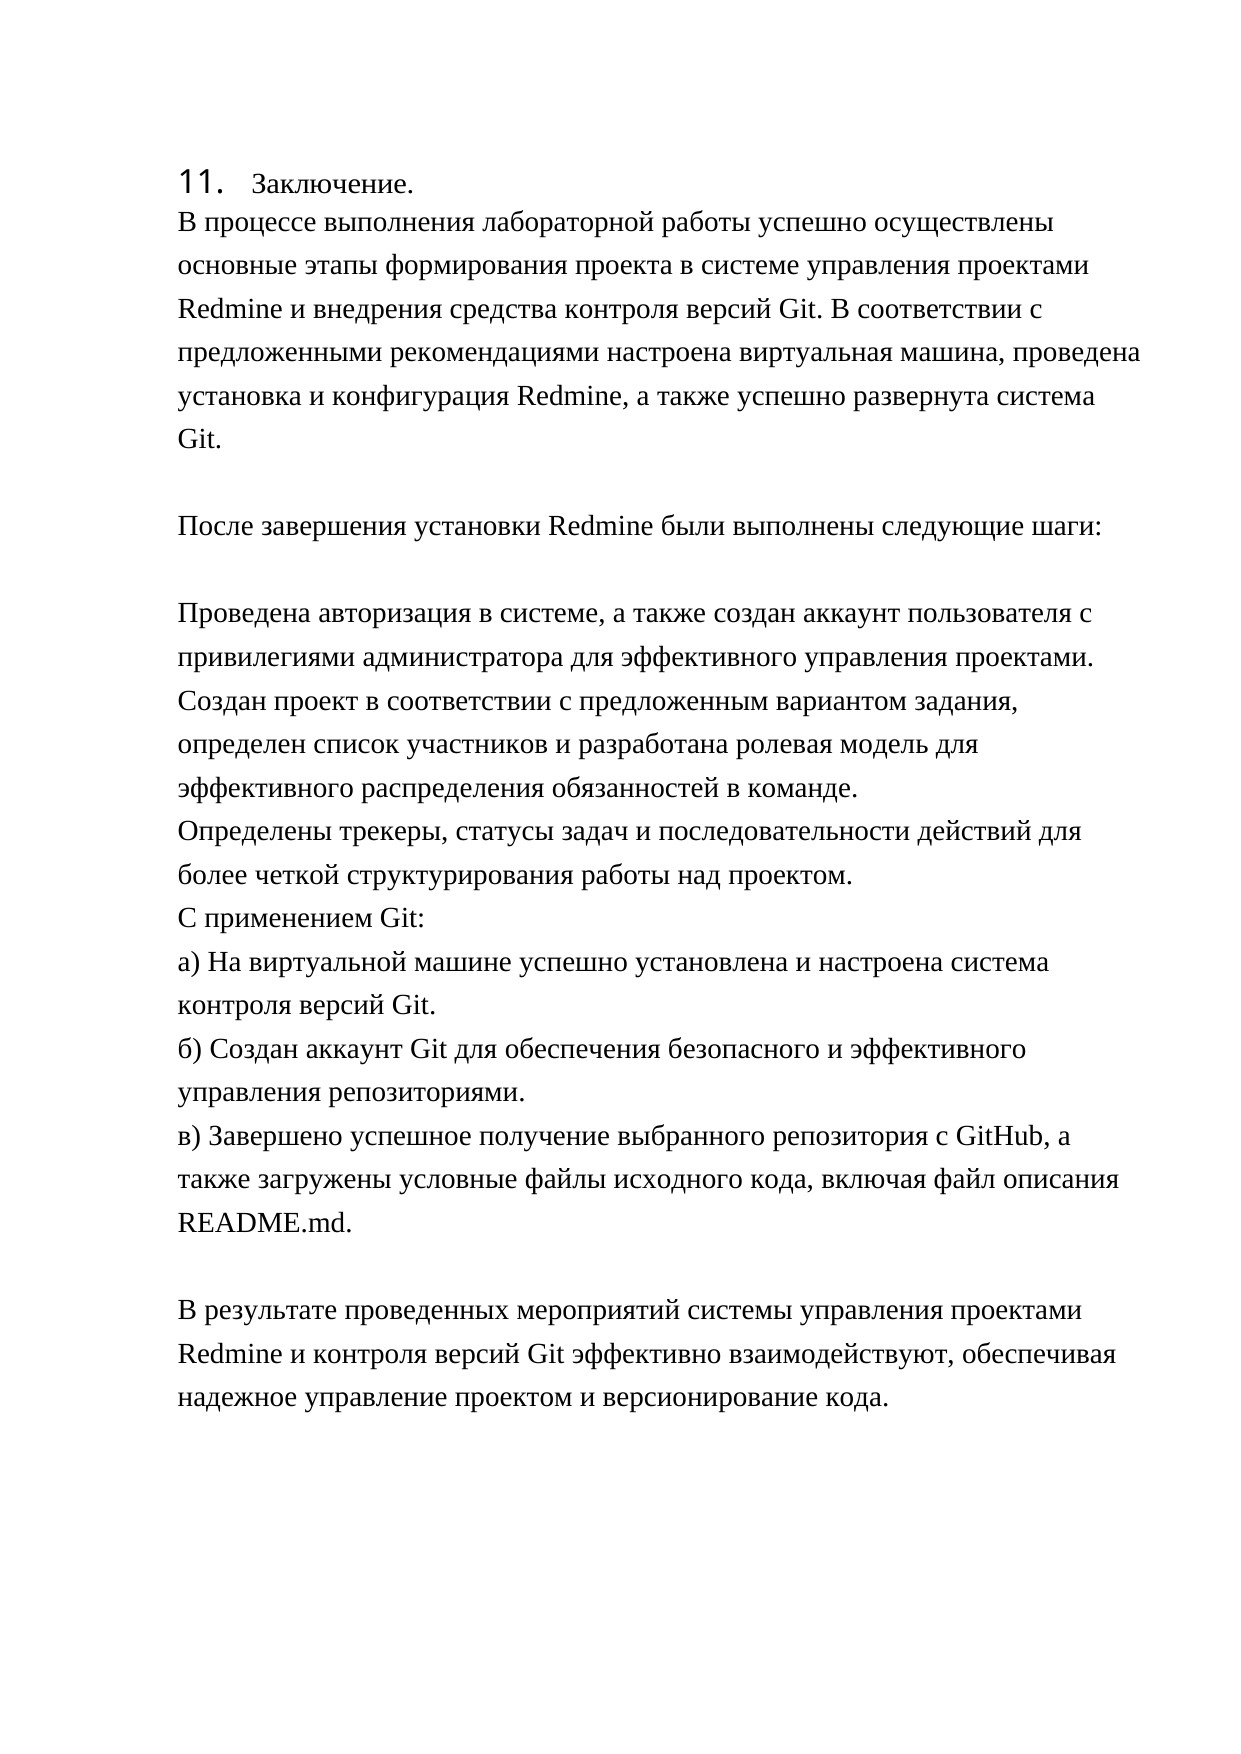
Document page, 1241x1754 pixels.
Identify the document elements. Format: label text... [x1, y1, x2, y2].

text В результате проведенных мероприятий системы управления проектами Redmine и контроля версий Git эффективно взаимодействуют, обеспечивая надежное управление проектом и версионирование кода. [177, 1292, 1144, 1413]
text б) Создан аккаунт Git для обеспечения безопасного и эффективного управления репозиториями. [177, 1031, 1144, 1108]
text Создан проект в соответствии с предложенным вариантом задания, определен список участников и разработана ролевая модель для эффективного распределения обязанностей в команде. [177, 683, 1144, 803]
list Заключение. [177, 158, 1171, 204]
text Определены трекеры, статусы задач и последовательности действий для более четкой структурирования работы над проектом. [177, 813, 1144, 890]
text Проведена авторизация в системе, а также создан аккаунт пользователя с привилегиями администратора для эффективного управления проектами. [177, 596, 1144, 673]
text в) Завершено успешное получение выбранного репозитория с GitHub, а также загружены условные файлы исходного кода, включая файл описания README.md. [177, 1118, 1144, 1239]
text После завершения установки Redmine были выполнены следующие шаги: [177, 508, 1144, 542]
text С применением Git: [177, 900, 1144, 934]
text а) На виртуальной машине успешно установлена и настроена система контроля версий Git. [177, 944, 1144, 1021]
text В процессе выполнения лабораторной работы успешно осуществлены основные этапы формирования проекта в системе управления проектами Redmine и внедрения средства контроля версий Git. В соответствии с предложенными рекомендациями настроена виртуальная машина, проведена установка и конфигурация Redmine, а также успешно развернута система Git. [177, 204, 1144, 455]
